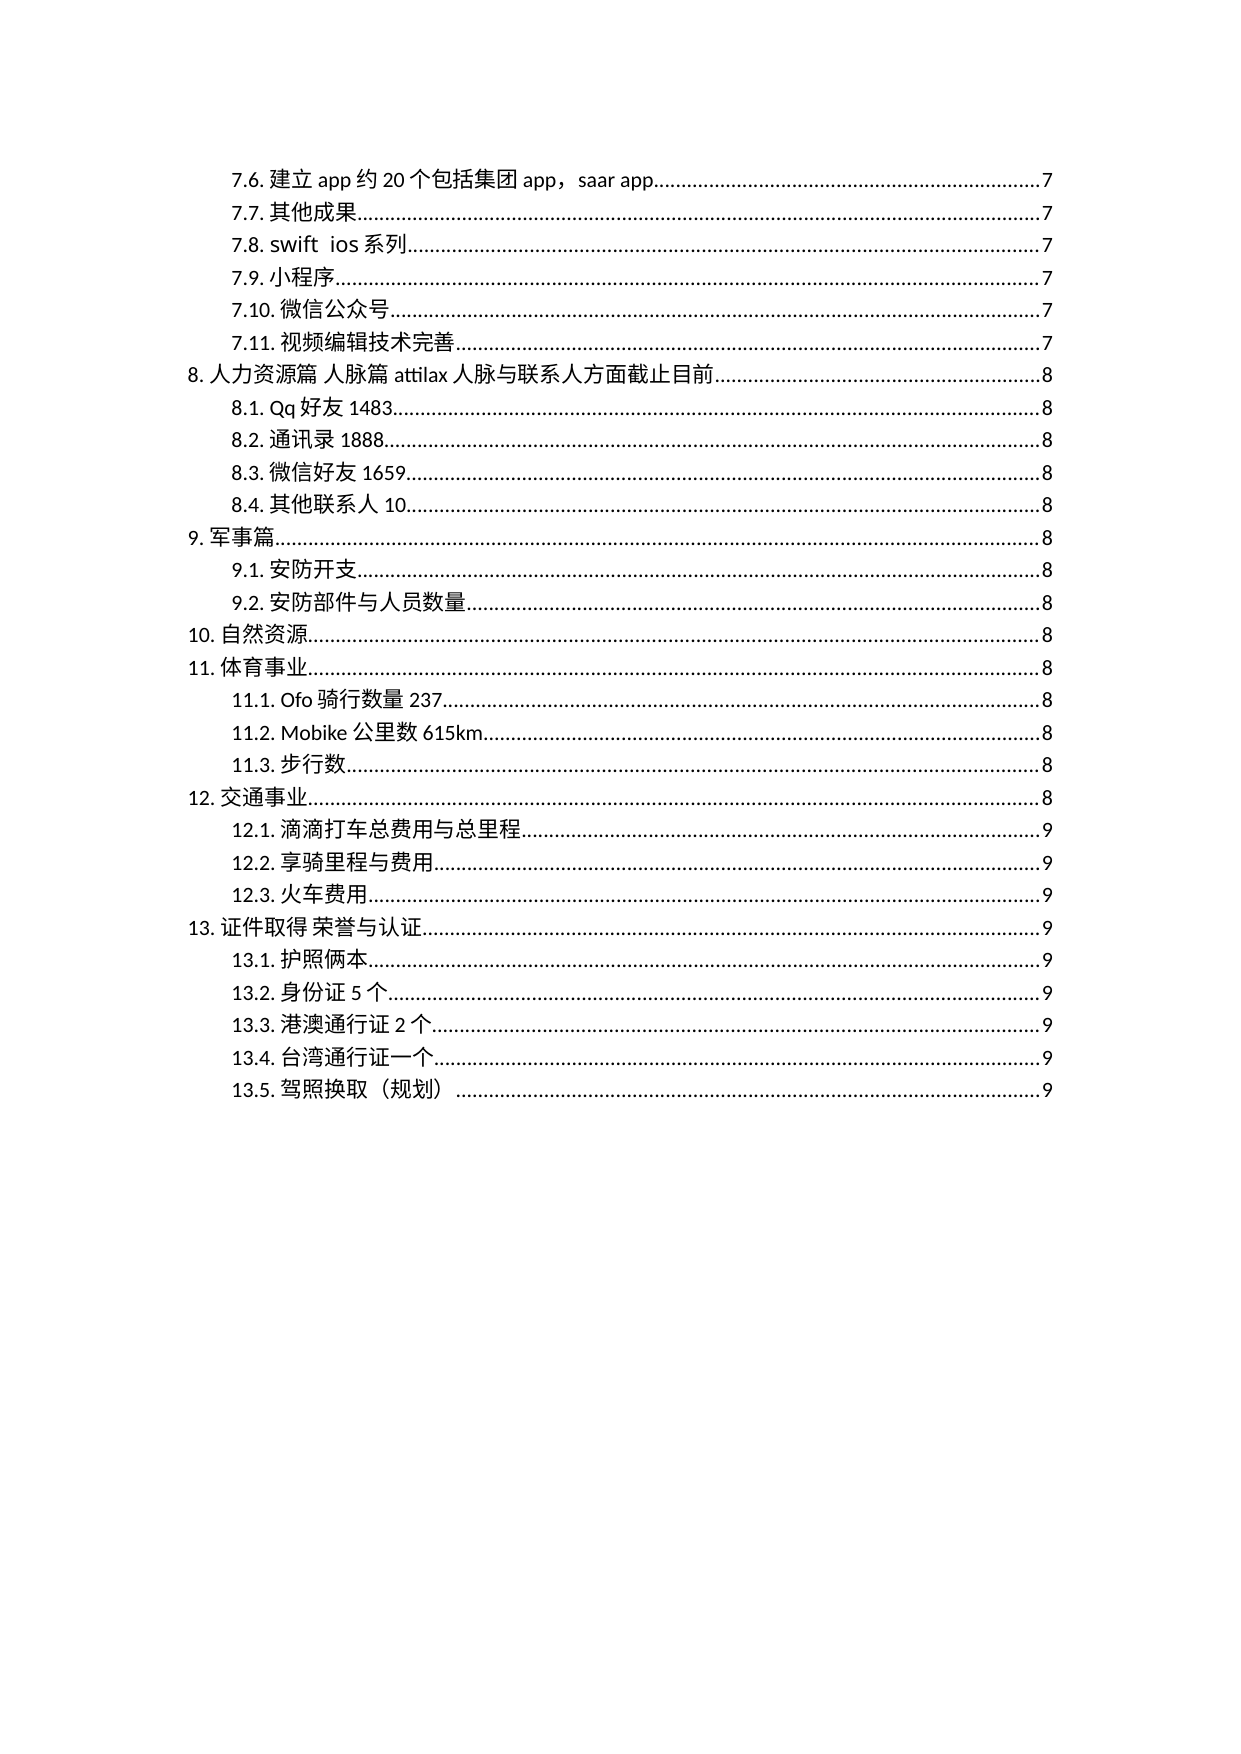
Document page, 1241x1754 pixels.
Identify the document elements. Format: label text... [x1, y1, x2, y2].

text 8.2. 通讯录1888 8 [231, 422, 1053, 454]
text 11.1. Ofo骑行数量237 8 [231, 682, 1053, 714]
text 11.2. Mobike 公里数615km 8 [231, 714, 1053, 747]
text 12.2. 享骑里程与费用 9 [231, 844, 1053, 877]
text 12.1. 滴滴打车总费用与总里程 9 [231, 812, 1053, 844]
text 7.8. swift ios系列 7 [231, 227, 364, 259]
text 7.8. swift ios系列 7 [407, 227, 1053, 259]
text 8.3. 微信好友1659 8 [231, 454, 1053, 487]
text 13.3. 港澳通行证2个 9 [231, 1007, 1053, 1039]
text 8.1. Qq好友1483 8 [231, 389, 1053, 422]
text 7.10. 微信公众号 7 [231, 292, 1053, 324]
text 11. 体育事业 8 [187, 649, 1053, 682]
text 13.2. 身份证5个 9 [231, 974, 1053, 1007]
text 12. 交通事业 8 [187, 779, 1053, 812]
text 7.11. 视频编辑技术完善 7 [231, 324, 1053, 357]
text 10. 自然资源 8 [187, 617, 1053, 649]
text 9. 军事篇 8 [187, 519, 1053, 552]
text 13.5. 驾照换取（规划） 9 [231, 1072, 1053, 1104]
text 7.6. 建立app 约20个包括集团app，saar app 7 [231, 162, 1053, 194]
text 11.3. 步行数 8 [231, 747, 1053, 779]
text 13. 证件取得 荣誉与认证 9 [187, 909, 1053, 942]
text 8. 人力资源篇 人脉篇 attilax人脉与联系人方面截止目前 8 [187, 357, 1053, 389]
text 13.1. 护照俩本 9 [231, 942, 1053, 974]
text 9.2. 安防部件与人员数量 8 [231, 584, 1053, 617]
text 7.7. 其他成果 7 [231, 194, 1053, 227]
text 9.1. 安防开支 8 [231, 552, 1053, 584]
text 12.3. 火车费用 9 [231, 877, 1053, 909]
text 7.9. 小程序 7 [231, 259, 1053, 292]
text 8.4. 其他联系人 10 8 [231, 487, 1053, 519]
text 13.4. 台湾通行证一个 9 [231, 1039, 1053, 1072]
